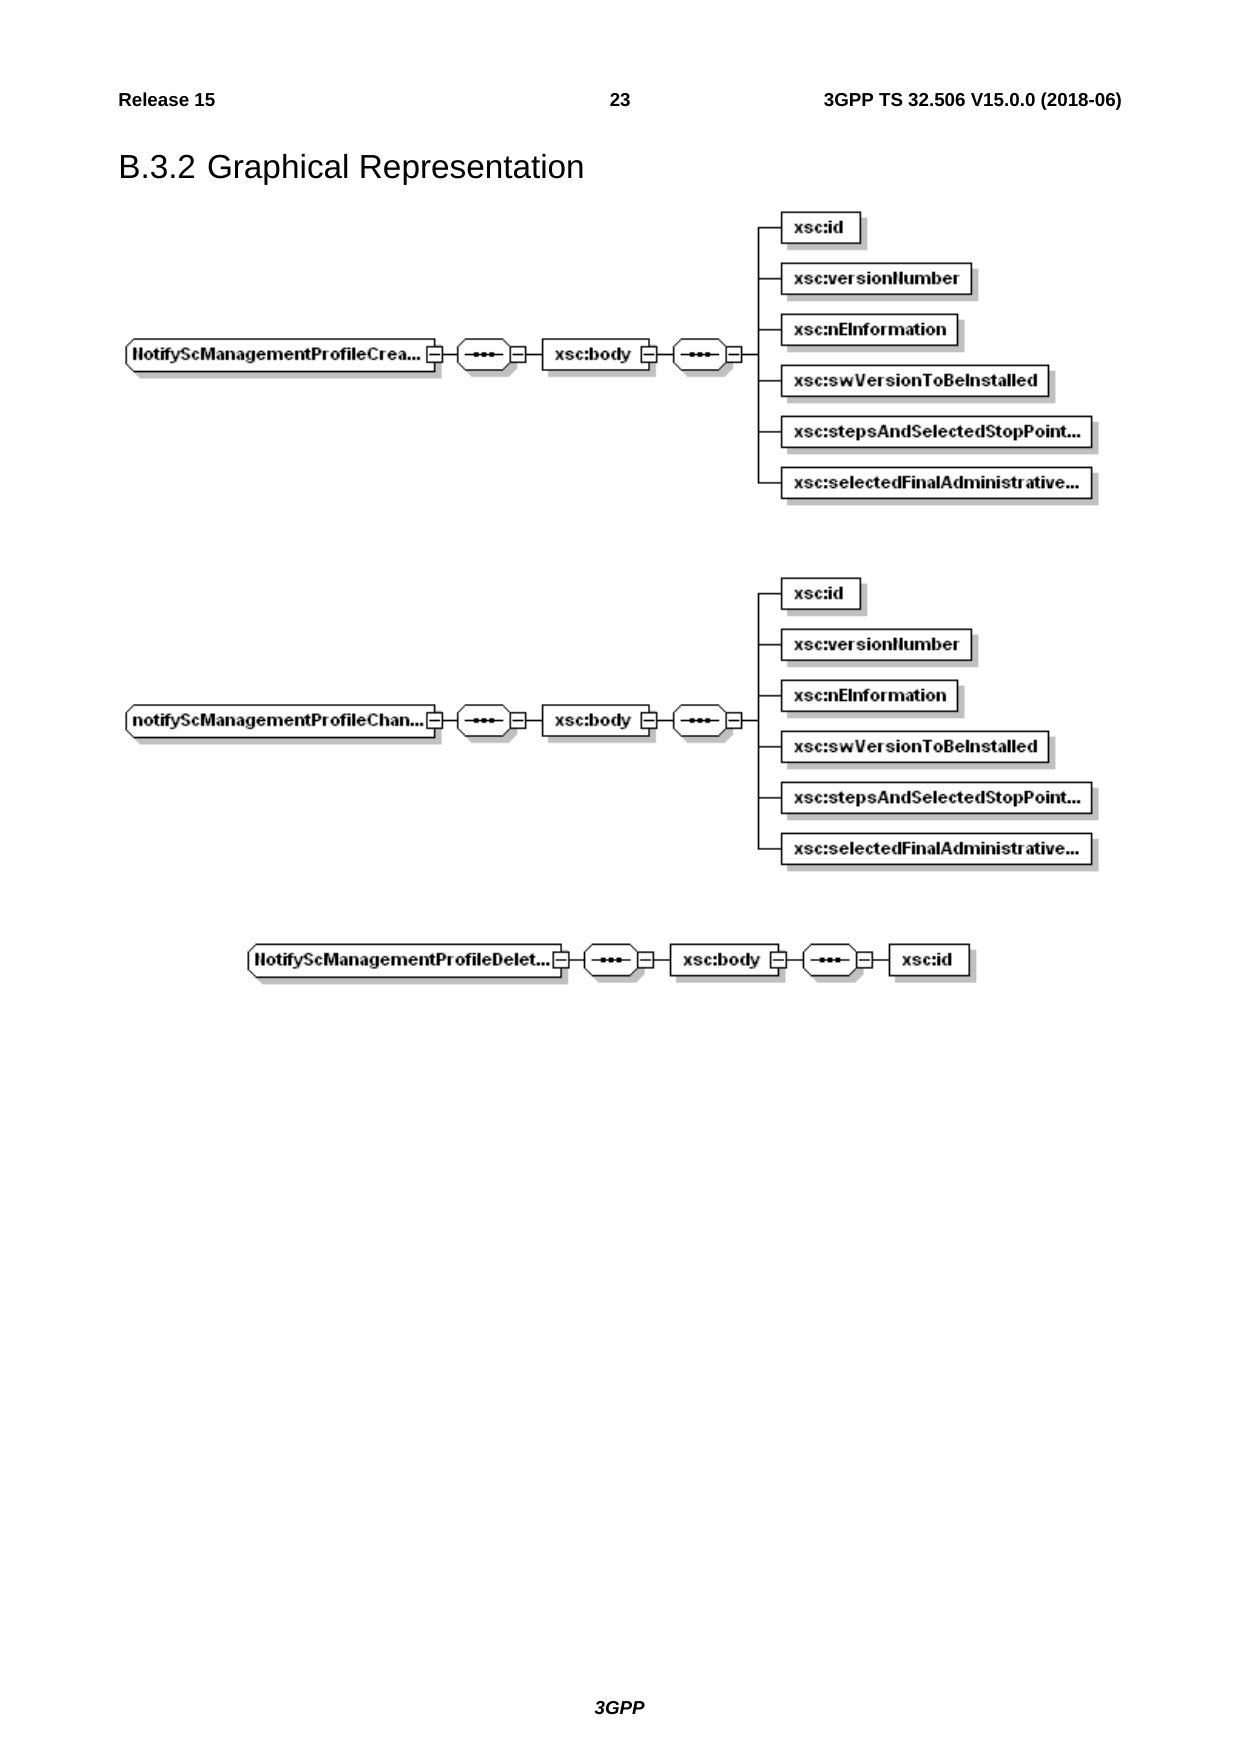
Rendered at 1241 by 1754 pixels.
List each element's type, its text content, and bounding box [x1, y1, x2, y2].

picture [118, 570, 1122, 918]
picture [118, 204, 1122, 552]
subtitle B.3.2 Graphical Representation [118, 147, 1122, 186]
picture [240, 936, 1000, 1030]
